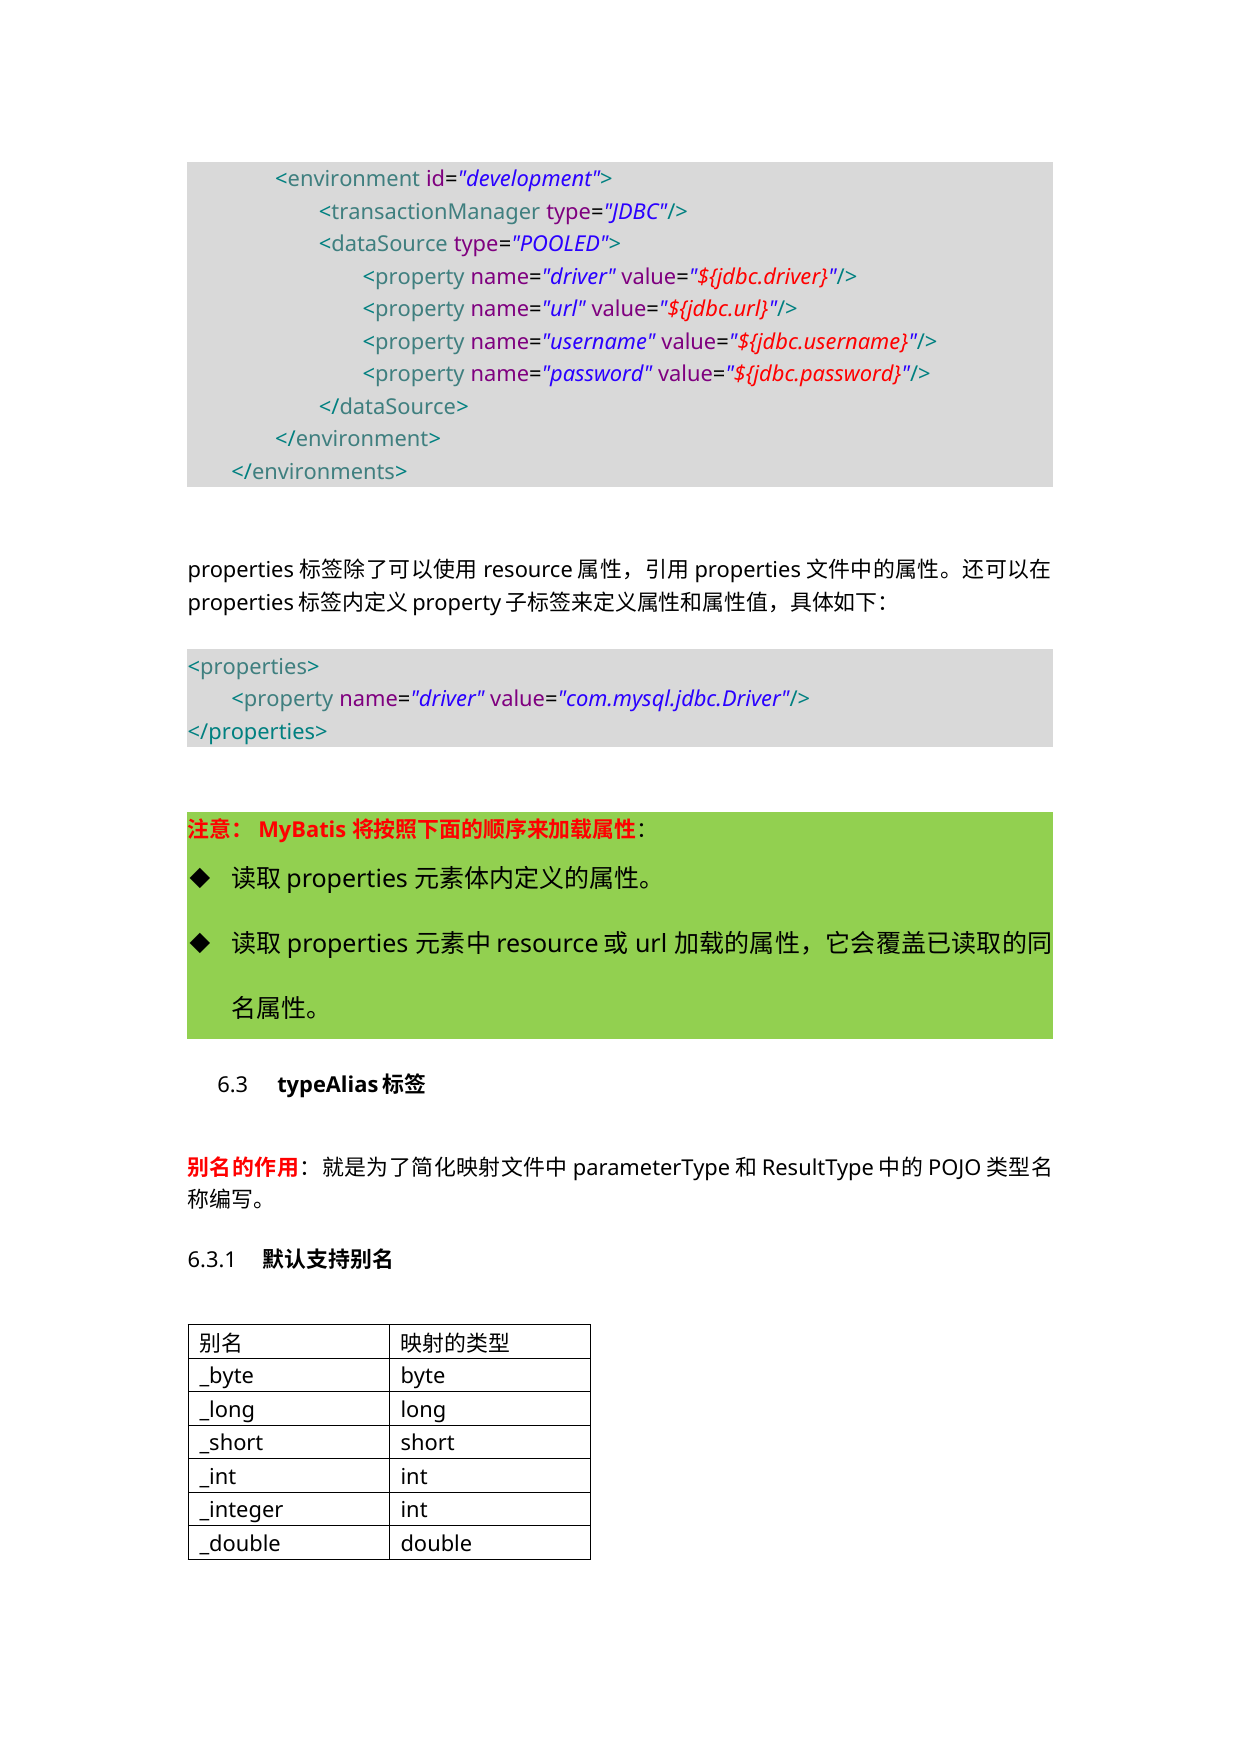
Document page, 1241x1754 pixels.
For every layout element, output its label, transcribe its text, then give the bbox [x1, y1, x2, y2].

text 注意： MyBatis 将按照下面的顺序来加载属性： [187, 812, 1053, 844]
text <property name="password" value="${jdbc.password}"/> [187, 357, 1053, 389]
table_cell short [390, 1426, 590, 1458]
text <property name="url" value="${jdbc.url}"/> [187, 292, 1053, 324]
table_cell int [390, 1459, 590, 1492]
subtitle 默认支持别名 [187, 1241, 1053, 1274]
text <property name="username" value="${jdbc.username}"/> [187, 324, 1053, 357]
table_cell int [390, 1493, 590, 1525]
text <transactionManager type="JDBC"/> [187, 194, 1053, 227]
table_cell _short [189, 1426, 389, 1458]
table_cell _int [189, 1459, 389, 1492]
text <dataSource type="POOLED"> [187, 227, 1053, 259]
list 读取properties 元素中resource或 url 加载的属性，它会覆盖已读取的同名属性。 [187, 909, 1053, 1039]
table_cell _double [189, 1526, 389, 1559]
table_cell byte [390, 1359, 590, 1391]
text </properties> [187, 714, 1053, 747]
text <property name="driver" value="com.mysql.jdbc.Driver"/> [187, 682, 1053, 714]
table_header 别名 [189, 1325, 389, 1358]
list 读取properties 元素体内定义的属性。 [187, 844, 1053, 909]
text <properties> [187, 649, 1053, 682]
table_header 映射的类型 [390, 1325, 590, 1358]
text </environment> [187, 422, 1053, 454]
table_cell _byte [189, 1359, 389, 1391]
text <environment id="development"> [187, 162, 1053, 194]
text <property name="driver" value="${jdbc.driver}"/> [187, 259, 1053, 292]
table_cell long [390, 1392, 590, 1425]
table_cell _long [189, 1392, 389, 1425]
text </environments> [187, 454, 1053, 487]
table_cell double [390, 1526, 590, 1559]
subtitle typeAlias标签 [217, 1067, 1053, 1099]
text </dataSource> [187, 389, 1053, 422]
text 别名的作用：就是为了简化映射文件中parameterType和ResultType中的POJO类型名称编写。 [187, 1149, 1053, 1214]
table_cell _integer [189, 1493, 389, 1525]
text properties标签除了可以使用resource属性，引用properties文件中的属性。还可以在properties标签内定义property子标签来定义属性和属性值，具体如下： [187, 552, 1053, 617]
